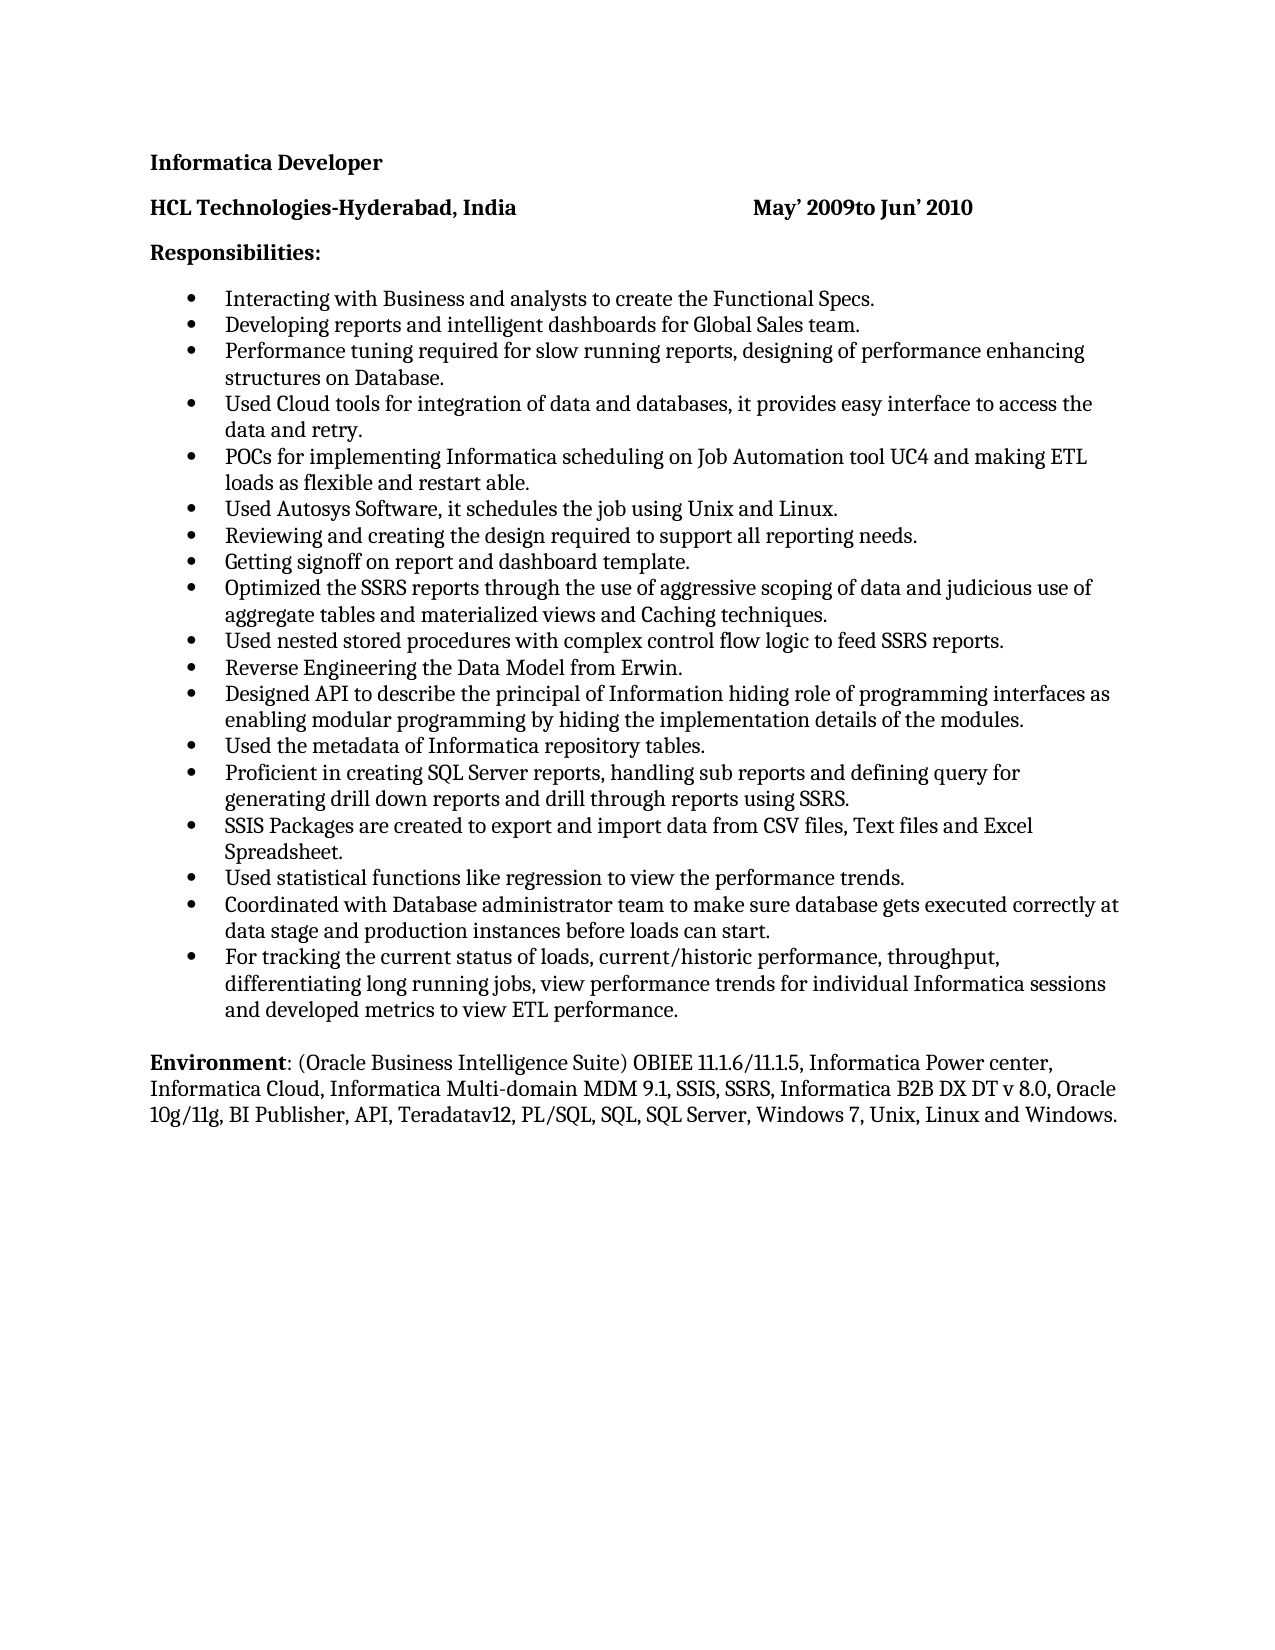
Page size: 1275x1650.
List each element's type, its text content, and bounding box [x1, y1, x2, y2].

list Designed API to describe the principal of Information hiding role of programming interfaces as enabling modular programming by hiding the implementation details of the modules. [187, 681, 1125, 733]
list Reverse Engineering the Data Model from Erwin. [187, 654, 1125, 681]
list For tracking the current status of loads, current/historic performance, throughput, differentiating long running jobs, view performance trends for individual Informatica sessions and developed metrics to view ETL performance. [187, 944, 1125, 1023]
text Environment: (Oracle Business Intelligence Suite) OBIEE 11.1.6/11.1.5, Informatica Power center, Informatica Cloud, Informatica Multi-domain MDM 9.1, SSIS, SSRS, Informatica B2B DX DT v 8.0, Oracle 10g/11g, BI Publisher, API, Teradatav12, PL/SQL, SQL, SQL Server, Windows 7, Unix, Linux and Windows. [150, 1049, 1125, 1129]
list Optimized the SSRS reports through the use of aggressive scoping of data and judicious use of aggregate tables and materialized views and Caching techniques. [187, 575, 1125, 628]
list Used Cloud tools for integration of data and databases, it provides easy interface to access the data and retry. [187, 391, 1125, 443]
text Responsibilities: [150, 240, 1125, 267]
list POCs for implementing Informatica scheduling on Job Automation tool UC4 and making ETL loads as flexible and restart able. [187, 443, 1125, 496]
list Proficient in creating SQL Server reports, handling sub reports and defining query for generating drill down reports and drill through reports using SSRS. [187, 760, 1125, 812]
list SSIS Packages are created to export and import data from CSV files, Text files and Excel Spreadsheet. [187, 812, 1125, 865]
list Used Autosys Software, it schedules the job using Unix and Linux. [187, 496, 1125, 522]
list Coordinated with Database administrator team to make sure database gets executed correctly at data stage and production instances before loads can start. [187, 891, 1125, 944]
list Performance tuning required for slow running reports, designing of performance enhancing structures on Database. [187, 338, 1125, 391]
list Used the metadata of Informatica repository tables. [187, 733, 1125, 760]
list Used nested stored procedures with complex control flow logic to feed SSRS reports. [187, 628, 1125, 654]
list Getting signoff on report and dashboard template. [187, 549, 1125, 575]
list Interacting with Business and analysts to create the Functional Specs. [187, 285, 1125, 312]
list Developing reports and intelligent dashboards for Global Sales team. [187, 312, 1125, 338]
list Reviewing and creating the design required to support all reporting needs. [187, 522, 1125, 549]
list Used statistical functions like regression to view the performance trends. [187, 865, 1125, 891]
text Informatica Developer [150, 150, 1125, 176]
text HCL Technologies-Hyderabad, India May’ 2009to Jun’ 2010 [150, 195, 1125, 221]
